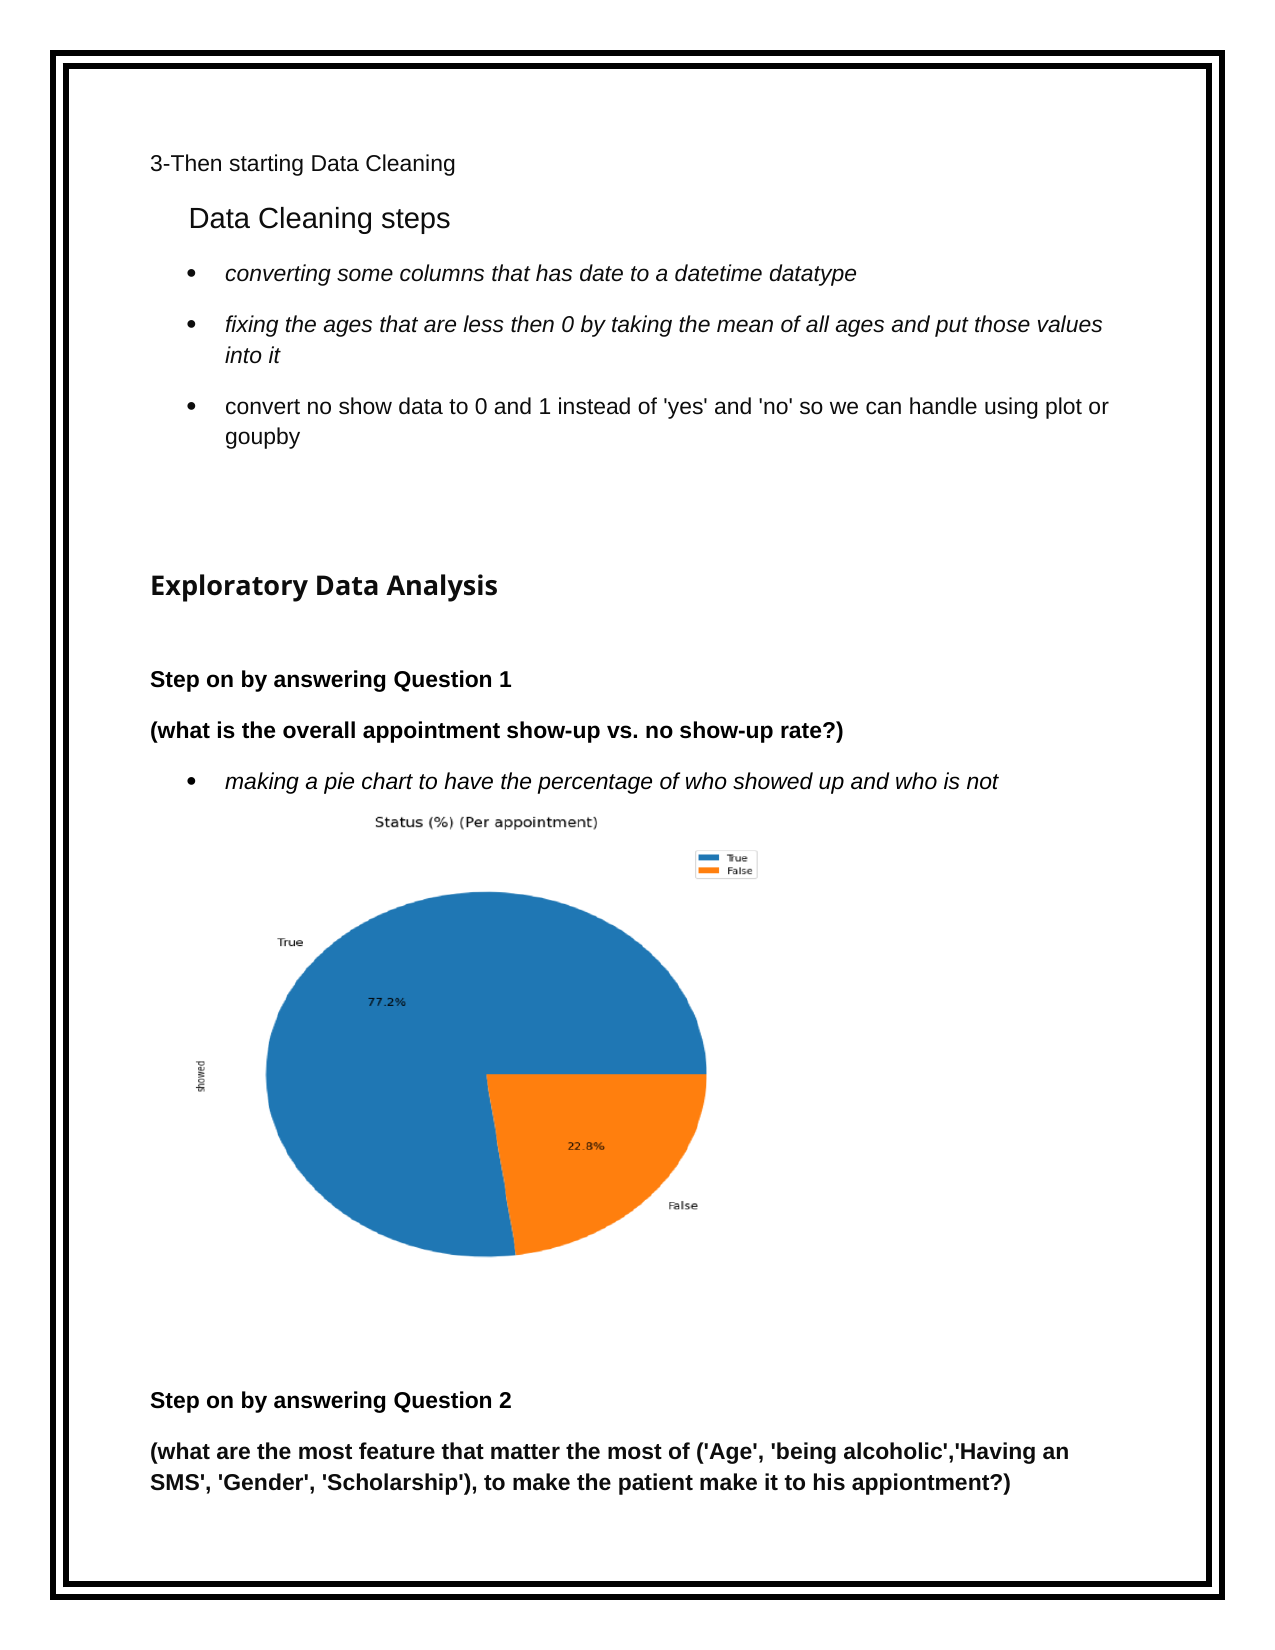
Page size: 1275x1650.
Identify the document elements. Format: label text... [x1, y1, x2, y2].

subtitle converting some columns that has date to a datetime datatype [187, 260, 1125, 287]
text (what are the most feature that matter the most of ('Age', 'being alcoholic','Having an SMS', 'Gender', 'Scholarship'), to make the patient make it to his appiontment?) [150, 1438, 1125, 1495]
text Step on by answering Question 2 [150, 1387, 1125, 1413]
subtitle making a pie chart to have the percentage of who showed up and who is not [187, 768, 1125, 794]
subtitle fixing the ages that are less then 0 by taking the mean of all ages and put those values into it [187, 311, 1125, 368]
subtitle convert no show data to 0 and 1 instead of 'yes' and 'no' so we can handle using plot or goupby [187, 393, 1125, 449]
text (what is the overall appointment show-up vs. no show-up rate?) [150, 717, 1125, 743]
text Step on by answering Question 1 [150, 666, 1125, 692]
picture [150, 798, 843, 1305]
subtitle Exploratory Data Analysis [150, 567, 1125, 603]
subtitle Data Cleaning steps [150, 201, 1125, 234]
subtitle 3-Then starting Data Cleaning [150, 150, 1125, 176]
